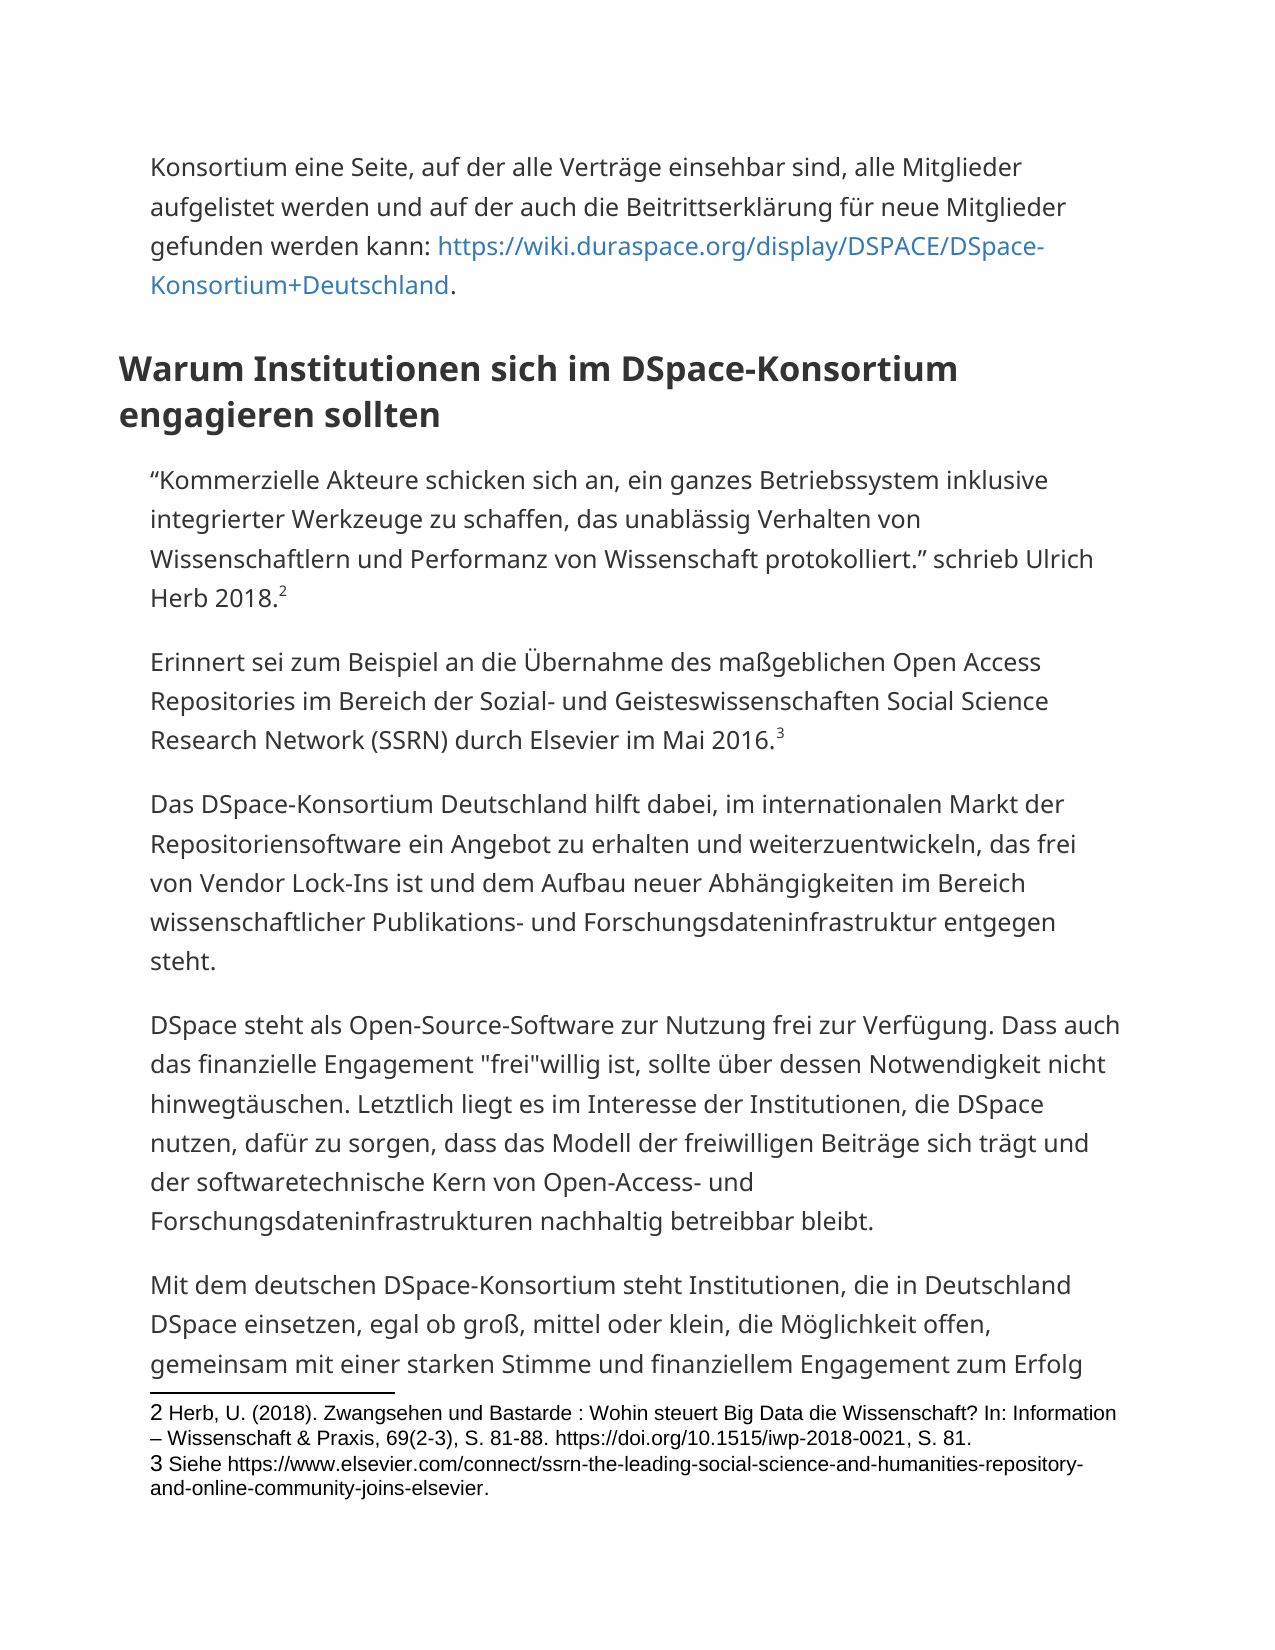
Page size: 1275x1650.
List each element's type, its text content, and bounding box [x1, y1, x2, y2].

text “Kommerzielle Akteure schicken sich an, ein ganzes Betriebssystem inklusive integrierter Werkzeuge zu schaffen, das unablässig Verhalten von Wissenschaftlern und Performanz von Wissenschaft protokolliert.” schrieb Ulrich Herb 2018. [150, 463, 1125, 614]
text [150, 150, 1125, 302]
subtitle Warum Institutionen sich im DSpace-Konsortium engagieren sollten [119, 344, 1125, 438]
text Das DSpace-Konsortium Deutschland hilft dabei, im internationalen Markt der Repositoriensoftware ein Angebot zu erhalten und weiterzuentwickeln, das frei von Vendor Lock-Ins ist und dem Aufbau neuer Abhängigkeiten im Bereich wissenschaftlicher Publikations- und Forschungsdateninfrastruktur entgegen steht. [150, 787, 1125, 978]
text DSpace steht als Open-Source-Software zur Nutzung frei zur Verfügung. Dass auch das finanzielle Engagement "frei"willig ist, sollte über dessen Notwendigkeit nicht hinwegtäuschen. Letztlich liegt es im Interesse der Institutionen, die DSpace nutzen, dafür zu sorgen, dass das Modell der freiwilligen Beiträge sich trägt und der softwaretechnische Kern von Open-Access- und Forschungsdateninfrastrukturen nachhaltig betreibbar bleibt. [150, 1008, 1125, 1238]
text Erinnert sei zum Beispiel an die Übernahme des maßgeblichen Open Access Repositories im Bereich der Sozial- und Geisteswissenschaften Social Science Research Network (SSRN) durch Elsevier im Mai 2016. [150, 644, 1125, 757]
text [150, 1268, 1125, 1380]
